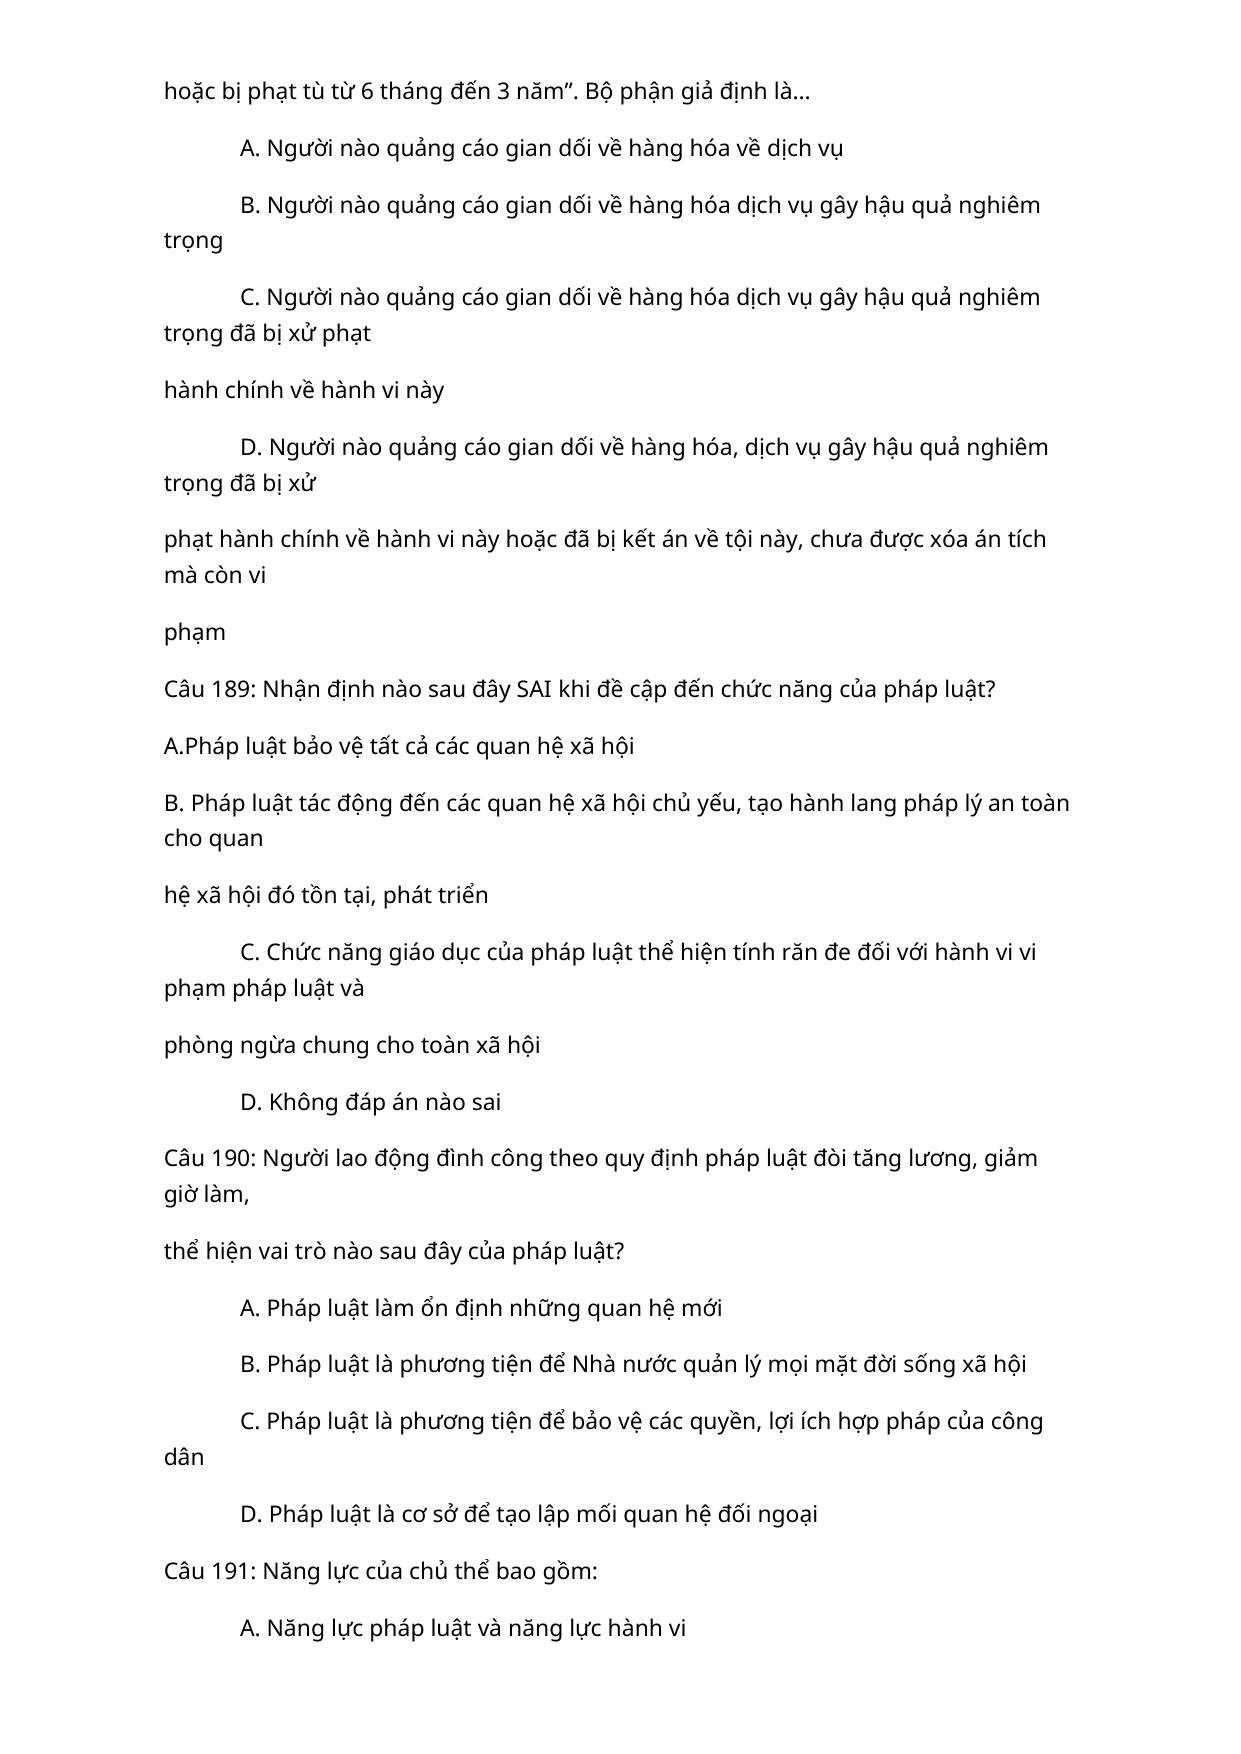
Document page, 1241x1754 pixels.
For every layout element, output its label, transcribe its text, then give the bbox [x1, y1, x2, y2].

text D. Không đáp án nào sai [163, 1085, 1077, 1117]
text C. Pháp luật là phương tiện để bảo vệ các quyền, lợi ích hợp pháp của công dân [163, 1405, 1077, 1472]
text A. Năng lực pháp luật và năng lực hành vi [163, 1611, 1077, 1643]
text B. Người nào quảng cáo gian dối về hàng hóa dịch vụ gây hậu quả nghiêm trọng [163, 188, 1077, 256]
text phạt hành chính về hành vi này hoặc đã bị kết án về tội này, chưa được xóa án tích mà còn vi [163, 523, 1077, 591]
text phòng ngừa chung cho toàn xã hội [163, 1029, 1077, 1060]
text B. Pháp luật là phương tiện để Nhà nước quản lý mọi mặt đời sống xã hội [163, 1348, 1077, 1380]
text A. Pháp luật làm ổn định những quan hệ mới [163, 1292, 1077, 1323]
text Câu 191: Năng lực của chủ thể bao gồm: [163, 1555, 1077, 1586]
text D. Người nào quảng cáo gian dối về hàng hóa, dịch vụ gây hậu quả nghiêm trọng đã bị xử [163, 431, 1077, 498]
text Câu 189: Nhận định nào sau đây SAI khi đề cập đến chức năng của pháp luật? [163, 673, 1077, 704]
text B. Pháp luật tác động đến các quan hệ xã hội chủ yếu, tạo hành lang pháp lý an toàn cho quan [163, 786, 1077, 854]
text thể hiện vai trò nào sau đây của pháp luật? [163, 1235, 1077, 1266]
text C. Chức năng giáo dục của pháp luật thể hiện tính răn đe đối với hành vi vi phạm pháp luật và [163, 936, 1077, 1003]
text D. Pháp luật là cơ sở để tạo lập mối quan hệ đối ngoại [163, 1498, 1077, 1529]
text C. Người nào quảng cáo gian dối về hàng hóa dịch vụ gây hậu quả nghiêm trọng đã bị xử phạt [163, 281, 1077, 348]
text A. Người nào quảng cáo gian dối về hàng hóa về dịch vụ [163, 132, 1077, 163]
text Câu 190: Người lao động đình công theo quy định pháp luật đòi tăng lương, giảm giờ làm, [163, 1142, 1077, 1209]
text hệ xã hội đó tồn tại, phát triển [163, 879, 1077, 910]
text hành chính về hành vi này [163, 374, 1077, 405]
text phạm [163, 616, 1077, 647]
text hoặc bị phạt tù từ 6 tháng đến 3 năm”. Bộ phận giả định là… [163, 75, 1077, 106]
text A.Pháp luật bảo vệ tất cả các quan hệ xã hội [163, 730, 1077, 761]
